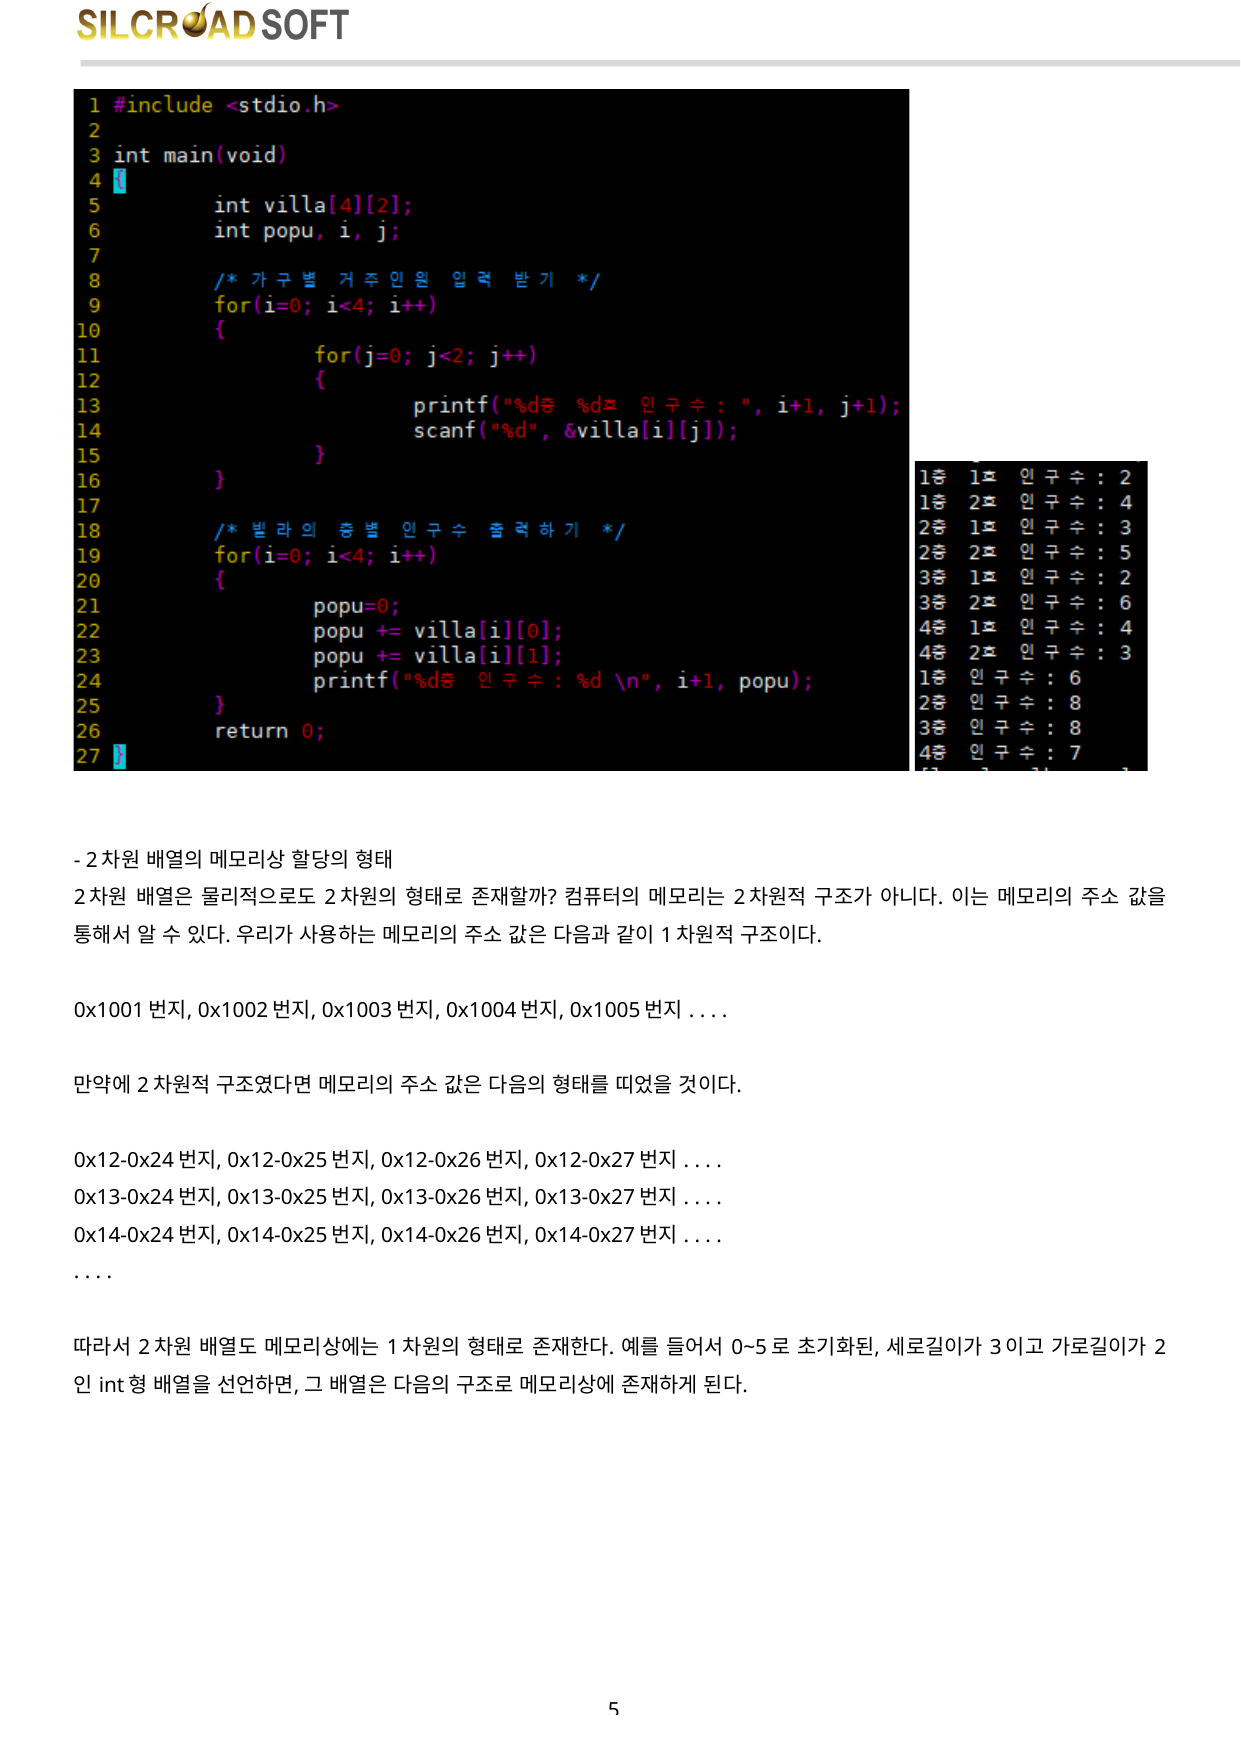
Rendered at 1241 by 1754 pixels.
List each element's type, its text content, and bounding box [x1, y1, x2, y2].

picture [73, 0, 353, 46]
picture [73, 89, 910, 771]
text 2차원 배열은 물리적으로도 2차원의 형태로 존재할까? 컴퓨터의 메모리는 2차원적 구조가 아니다. 이는 메모리의 주소 값을 통해서 알 수 있다. 우리가 사용하는 메모리의 주소 값은 다음과 같이 1차원적 구조이다. [73, 877, 1166, 952]
text 0x13-0x24번지, 0x13-0x25번지, 0x13-0x26번지, 0x13-0x27번지 . . . . [73, 1177, 1166, 1214]
text 만약에 2차원적 구조였다면 메모리의 주소 값은 다음의 형태를 띠었을 것이다. [73, 1064, 1166, 1102]
text 0x12-0x24번지, 0x12-0x25번지, 0x12-0x26번지, 0x12-0x27번지 . . . . [73, 1139, 1166, 1177]
text 따라서 2차원 배열도 메모리상에는 1차원의 형태로 존재한다. 예를 들어서 0~5로 초기화된, 세로길이가 3이고 가로길이가 2인 int형 배열을 선언하면, 그 배열은 다음의 구조로 메모리상에 존재하게 된다. [73, 1327, 1166, 1402]
picture [914, 461, 1148, 771]
text 0x14-0x24번지, 0x14-0x25번지, 0x14-0x26번지, 0x14-0x27번지 . . . . [73, 1214, 1166, 1252]
text - 2차원 배열의 메모리상 할당의 형태 [73, 839, 1166, 877]
text 0x1001번지, 0x1002번지, 0x1003번지, 0x1004번지, 0x1005번지 . . . . [73, 989, 1166, 1027]
text . . . . [73, 1252, 1166, 1289]
